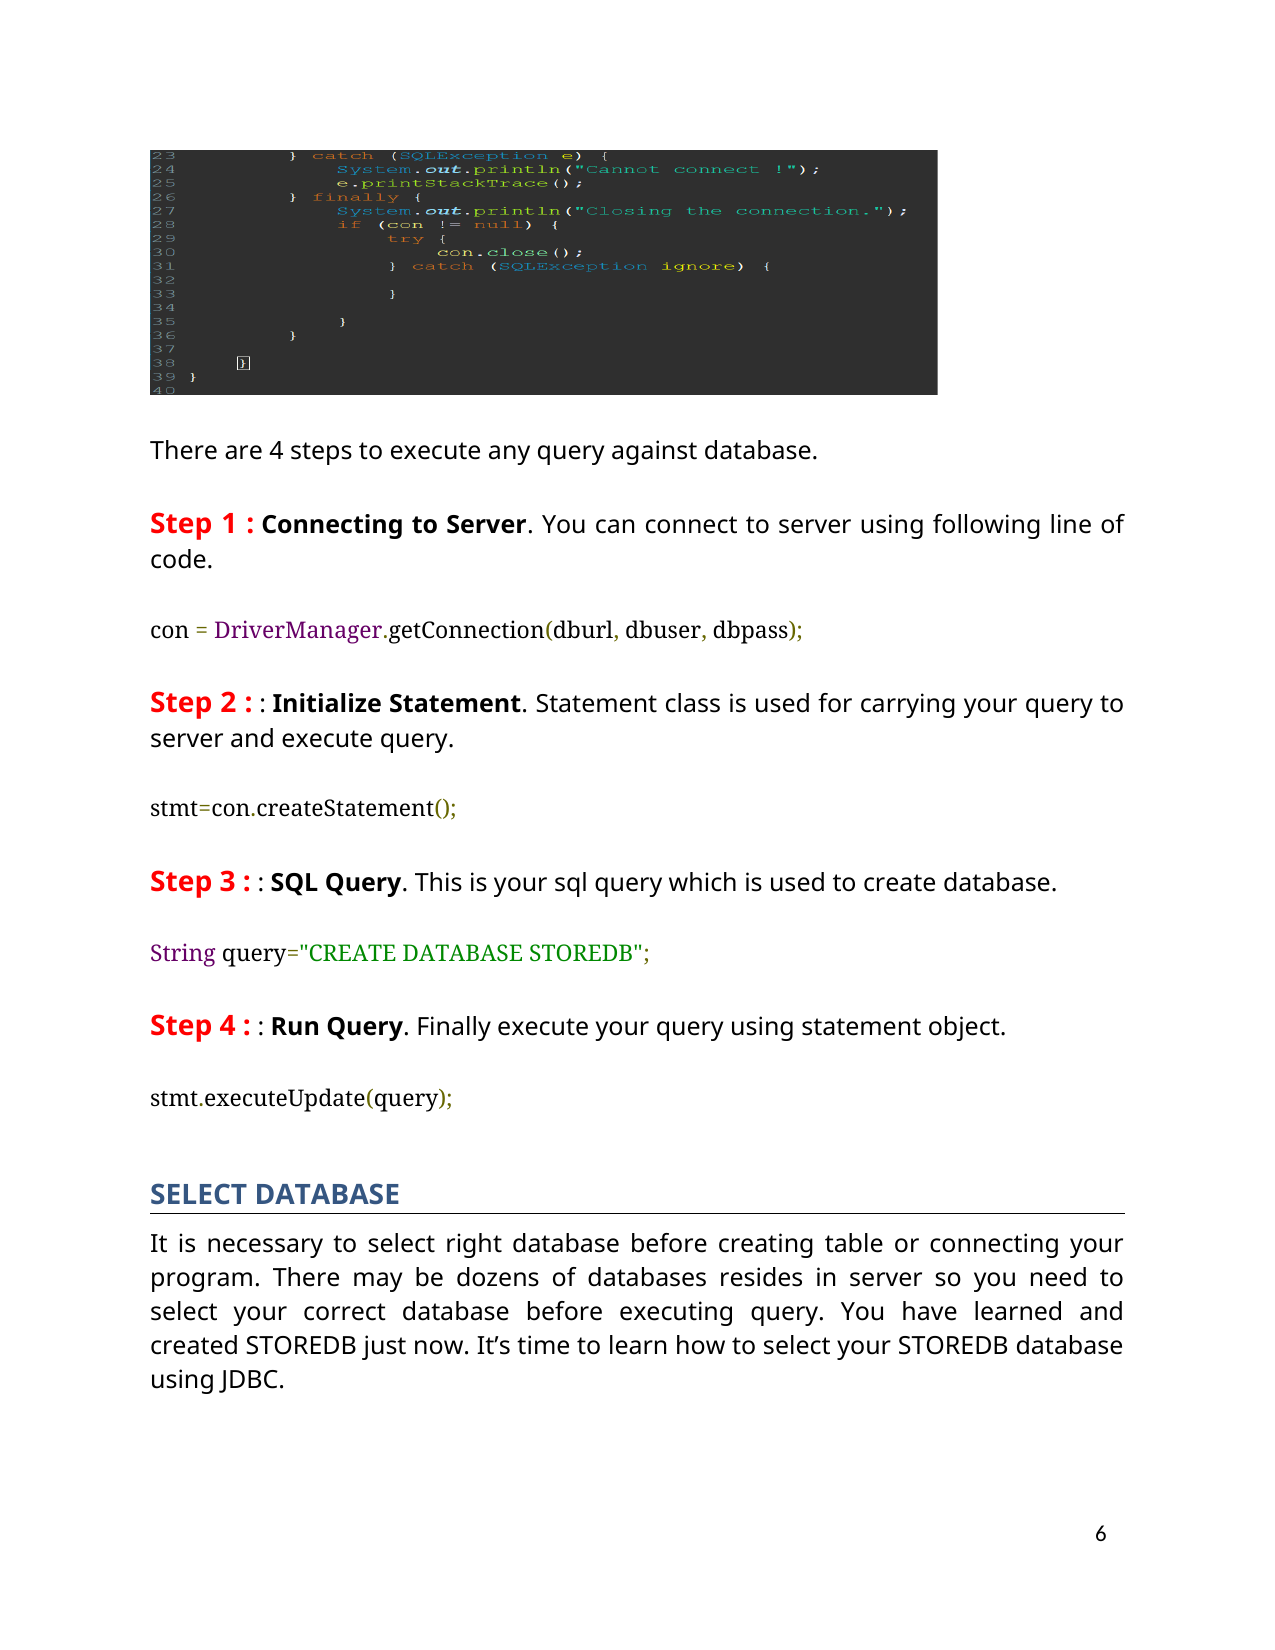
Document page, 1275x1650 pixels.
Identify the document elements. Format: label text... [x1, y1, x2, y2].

text It is necessary to select right database before creating table or connecting your program. There may be dozens of databases resides in server so you need to select your correct database before executing query. You have learned and created STOREDB just now. It’s time to learn how to select your STOREDB database using JDBC. [150, 1225, 1125, 1396]
text stmt.executeUpdate(query); [150, 1082, 1125, 1113]
text con = DriverManager.getConnection(dburl, dbuser, dbpass); [150, 614, 1125, 645]
text Step 1 : Connecting to Server. You can connect to server using following line of code. [150, 504, 1125, 576]
text Step 4 : : Run Query. Finally execute your query using statement object. [150, 1006, 1125, 1044]
text There are 4 steps to execute any query against database. [150, 432, 1125, 466]
text String query="CREATE DATABASE STOREDB"; [150, 937, 1125, 968]
text Step 2 : : Initialize Statement. Statement class is used for carrying your query to server and execute query. [150, 682, 1125, 755]
text Step 3 : : SQL Query. This is your sql query which is used to create database. [150, 861, 1125, 899]
picture [150, 150, 938, 395]
subtitle SELECT DATABASE [150, 1150, 1125, 1213]
text stmt=con.createStatement(); [150, 792, 1125, 824]
